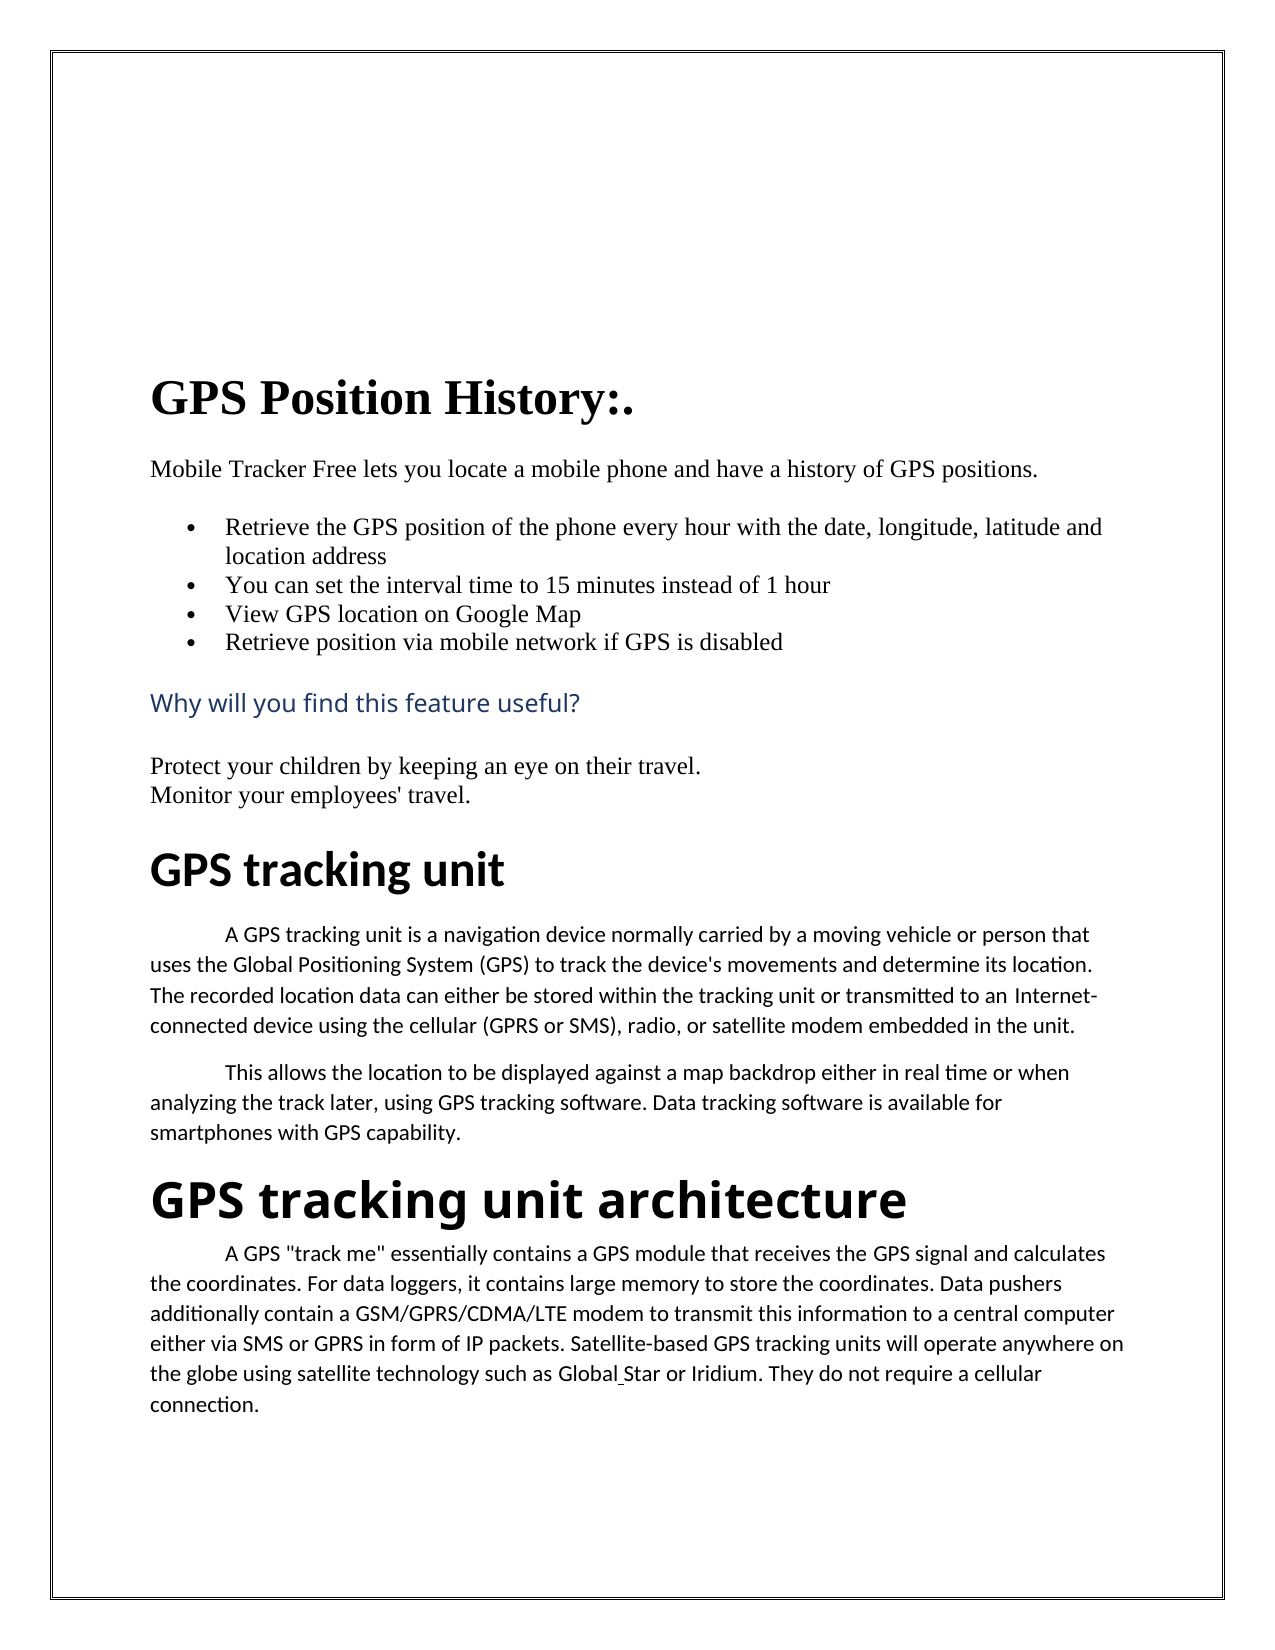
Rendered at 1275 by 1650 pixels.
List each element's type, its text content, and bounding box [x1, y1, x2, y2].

list View GPS location on Google Map [187, 599, 1125, 627]
list You can set the interval time to 15 minutes instead of 1 hour [187, 570, 1125, 599]
text GPS Position History:. [150, 368, 1125, 425]
subtitle GPS tracking unit architecture [150, 1165, 1125, 1233]
subtitle Why will you find this feature useful? [150, 685, 1125, 719]
text Mobile Tracker Free lets you locate a mobile phone and have a history of GPS positions. [150, 454, 1125, 483]
text A GPS "track me" essentially contains a GPS module that receives the GPS signal and calculates the coordinates. For data loggers, it contains large memory to store the coordinates. Data pushers additionally contain a GSM/GPRS/CDMA/LTE modem to transmit this information to a central computer either via SMS or GPRS in form of IP packets. Satellite-based GPS tracking units will operate anywhere on the globe using satellite technology such as Global Star or Iridium. They do not require a cellular connection. [150, 1239, 1125, 1418]
text GPS tracking unit [150, 838, 1125, 899]
text Protect your children by keeping an eye on their travel. Monitor your employees' travel. [150, 751, 1125, 809]
text A GPS tracking unit is a navigation device normally carried by a moving vehicle or person that uses the Global Positioning System (GPS) to track the device's movements and determine its location. The recorded location data can either be stored within the tracking unit or transmitted to an Internet-connected device using the cellular (GPRS or SMS), radio, or satellite modem embedded in the unit. [150, 920, 1125, 1039]
list Retrieve position via mobile network if GPS is disabled [187, 627, 1125, 656]
list Retrieve the GPS position of the phone every hour with the date, longitude, latitude and location address [187, 512, 1125, 570]
text This allows the location to be displayed against a map backdrop either in real time or when analyzing the track later, using GPS tracking software. Data tracking software is available for smartphones with GPS capability. [150, 1058, 1125, 1146]
